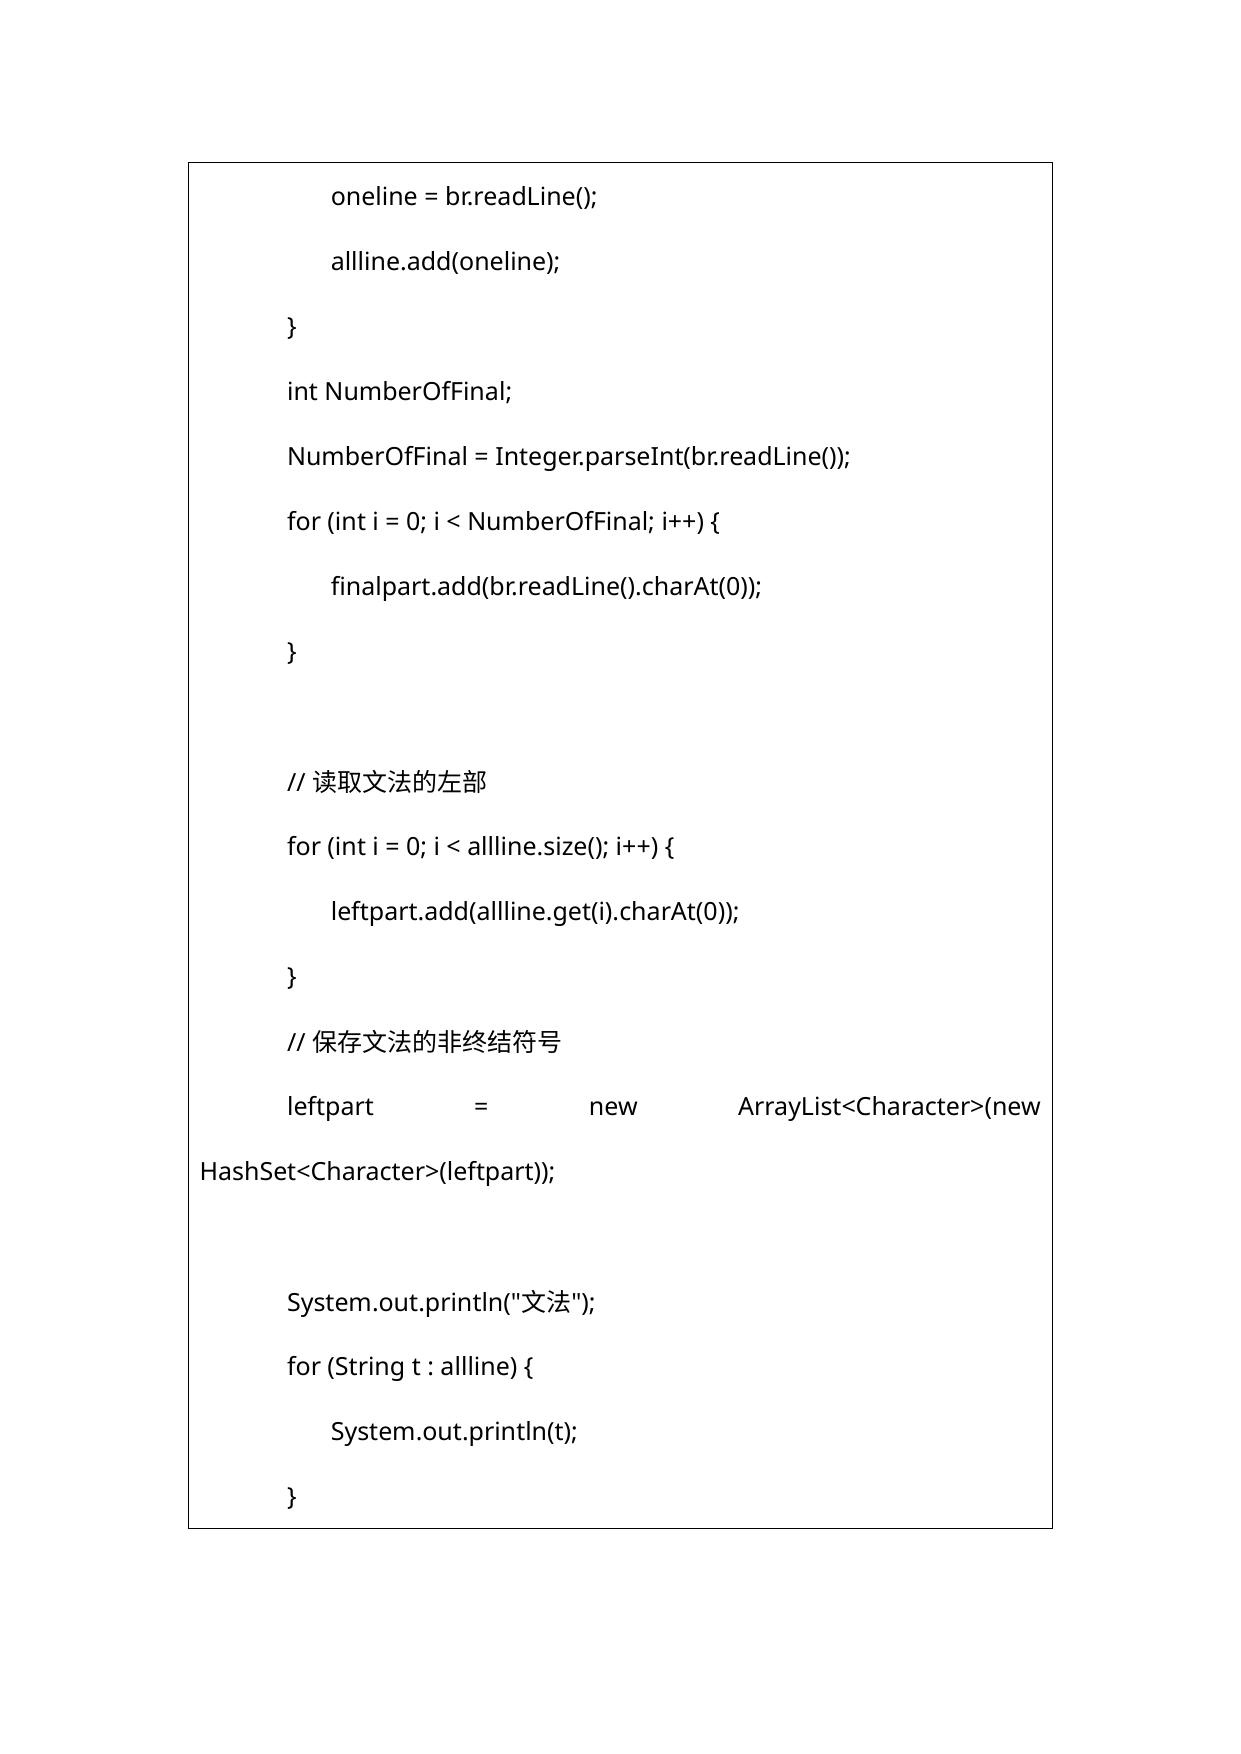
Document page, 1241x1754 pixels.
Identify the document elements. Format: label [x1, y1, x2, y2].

table_cell [189, 163, 1052, 1528]
